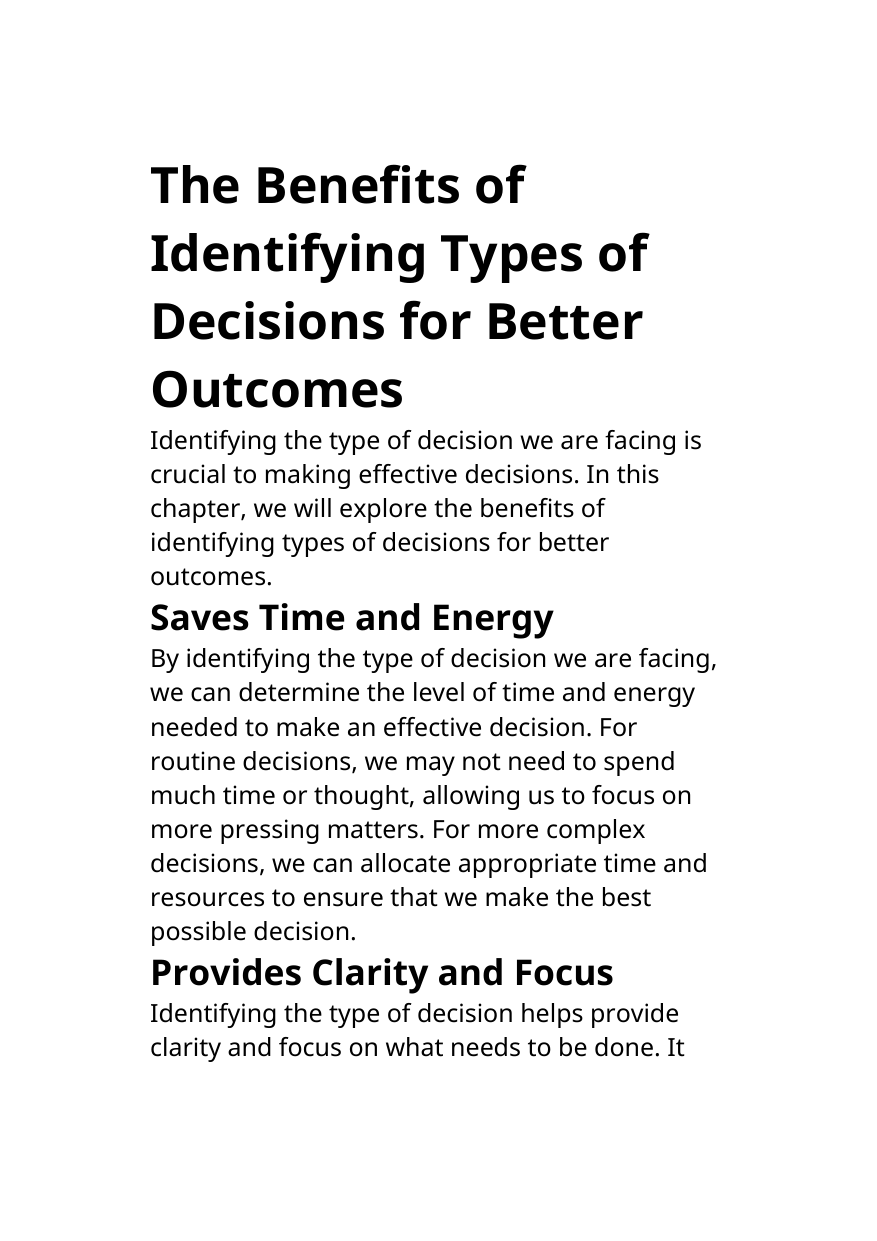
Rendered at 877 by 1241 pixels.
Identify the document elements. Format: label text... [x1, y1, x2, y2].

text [150, 996, 727, 1064]
subtitle Provides Clarity and Focus [150, 948, 727, 996]
text By identifying the type of decision we are facing, we can determine the level of time and energy needed to make an effective decision. For routine decisions, we may not need to spend much time or thought, allowing us to focus on more pressing matters. For more complex decisions, we can allocate appropriate time and resources to ensure that we make the best possible decision. [150, 641, 727, 948]
text Identifying the type of decision we are facing is crucial to making effective decisions. In this chapter, we will explore the benefits of identifying types of decisions for better outcomes. [150, 422, 727, 593]
subtitle Saves Time and Energy [150, 593, 727, 641]
subtitle The Benefits of Identifying Types of Decisions for Better Outcomes [150, 150, 727, 422]
